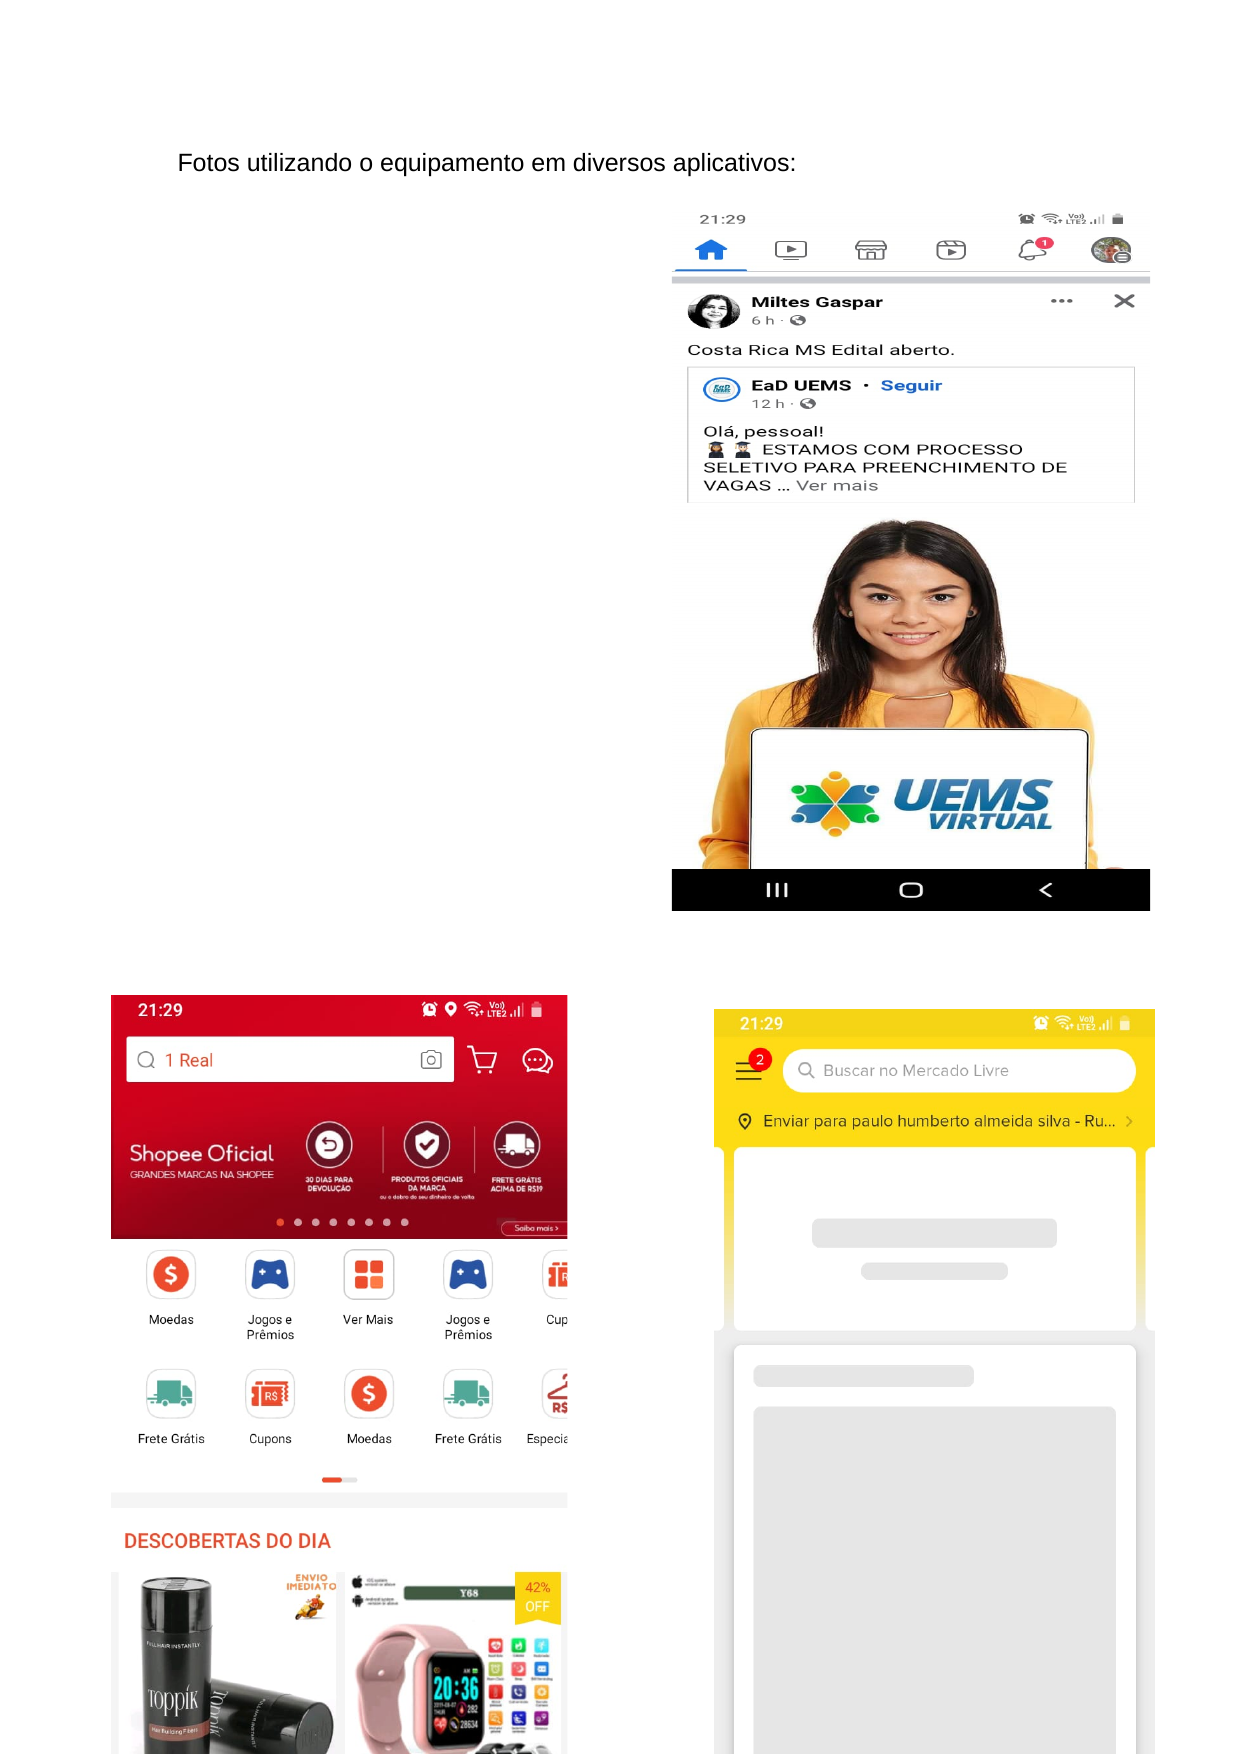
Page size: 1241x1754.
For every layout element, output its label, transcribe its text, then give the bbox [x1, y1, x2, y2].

picture [671, 209, 1150, 911]
picture [714, 1009, 1155, 1754]
text Fotos utilizando o equipamento em diversos aplicativos: [177, 148, 1063, 176]
picture [111, 995, 568, 1754]
